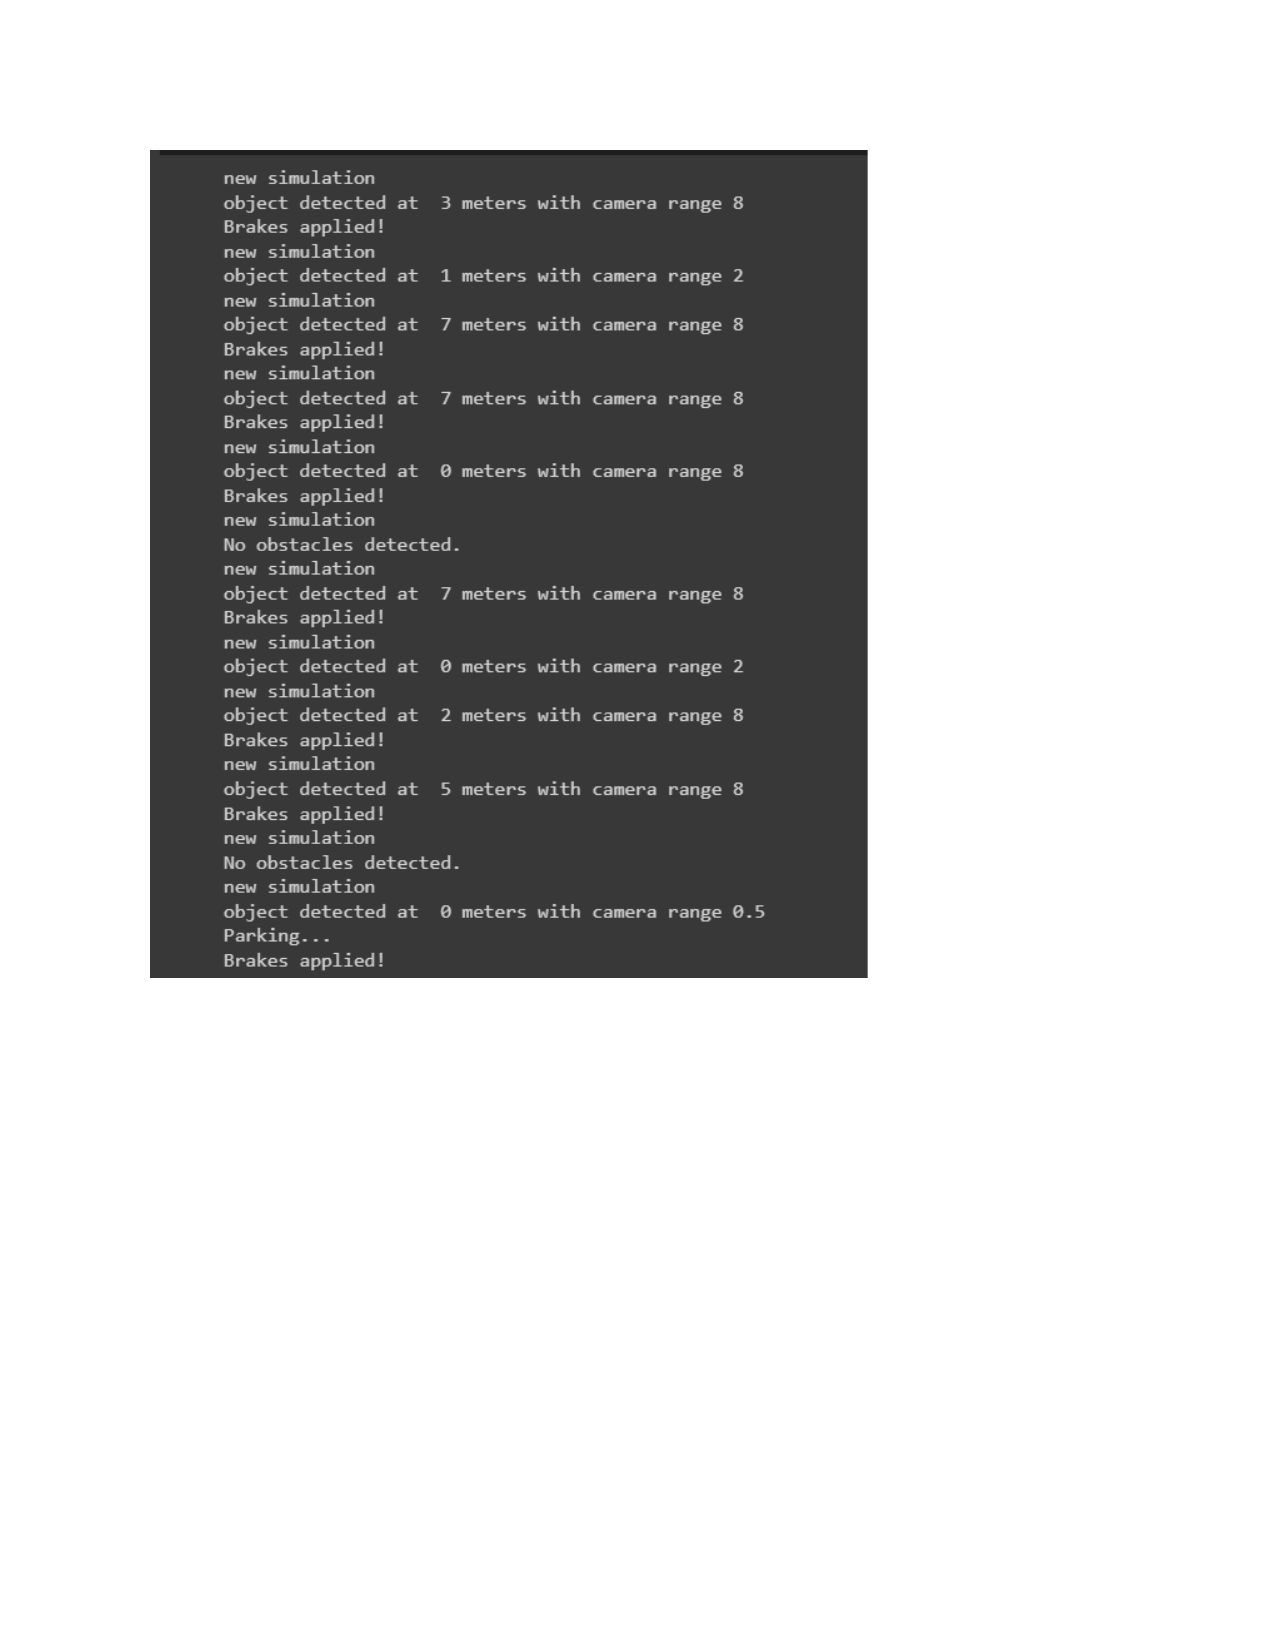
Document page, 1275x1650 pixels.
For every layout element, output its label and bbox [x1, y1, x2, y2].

picture [150, 150, 868, 978]
